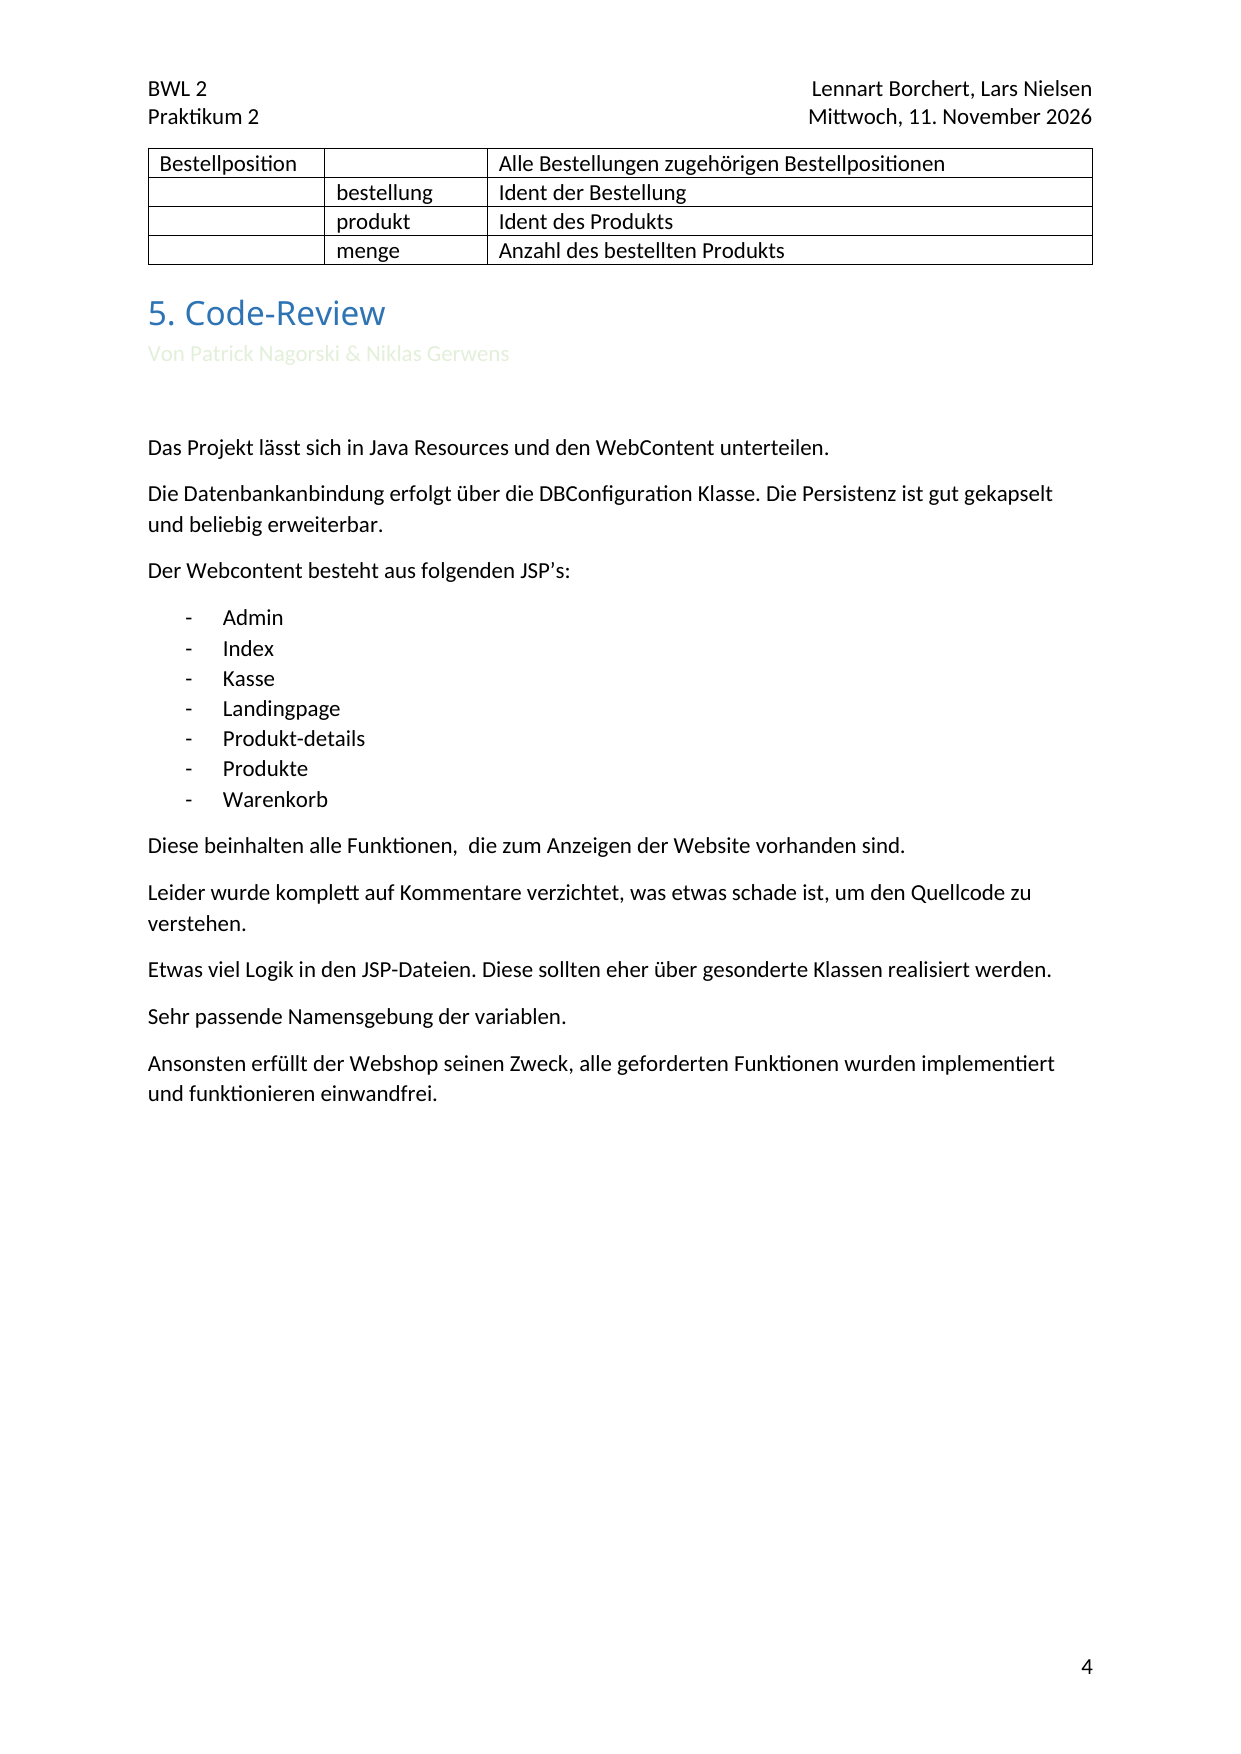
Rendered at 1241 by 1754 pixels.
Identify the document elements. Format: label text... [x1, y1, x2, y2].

list Admin [185, 603, 1093, 631]
text Die Datenbankanbindung erfolgt über die DBConfiguration Klasse. Die Persistenz ist gut gekapselt und beliebig erweiterbar. [148, 479, 1093, 538]
table_cell [149, 236, 324, 264]
text Das Projekt lässt sich in Java Resources und den WebContent unterteilen. [148, 433, 1093, 461]
text Etwas viel Logik in den JSP-Dateien. Diese sollten eher über gesonderte Klassen realisiert werden. [148, 956, 1093, 983]
table_cell [149, 207, 324, 235]
table_cell Ident der Bestellung [488, 178, 1092, 206]
table_cell [149, 178, 324, 206]
table_cell [325, 149, 487, 177]
list Produkt-details [185, 724, 1093, 752]
table_cell produkt [325, 207, 487, 235]
list Index [185, 634, 1093, 662]
text Diese beinhalten alle Funktionen, die zum Anzeigen der Website vorhanden sind. [148, 832, 1093, 859]
table_cell menge [325, 236, 487, 264]
table_cell Bestellposition [149, 149, 324, 177]
subtitle 5. Code-Review [148, 290, 1093, 335]
text Sehr passende Namensgebung der variablen. [148, 1002, 1093, 1030]
list Warenkorb [185, 785, 1093, 813]
table_cell Anzahl des bestellten Produkts [488, 236, 1092, 264]
table_cell Ident des Produkts [488, 207, 1092, 235]
text Ansonsten erfüllt der Webshop seinen Zweck, alle geforderten Funktionen wurden implementiert und funktionieren einwandfrei. [148, 1049, 1093, 1107]
list Produkte [185, 754, 1093, 782]
list Kasse [185, 664, 1093, 692]
table_cell Alle Bestellungen zugehörigen Bestellpositionen [488, 149, 1092, 177]
text Leider wurde komplett auf Kommentare verzichtet, was etwas schade ist, um den Quellcode zu verstehen. [148, 878, 1093, 937]
table_cell bestellung [325, 178, 487, 206]
text Von Patrick Nagorski & Niklas Gerwens [148, 339, 1093, 367]
text Der Webcontent besteht aus folgenden JSP’s: [148, 557, 1093, 584]
list Landingpage [185, 694, 1093, 722]
